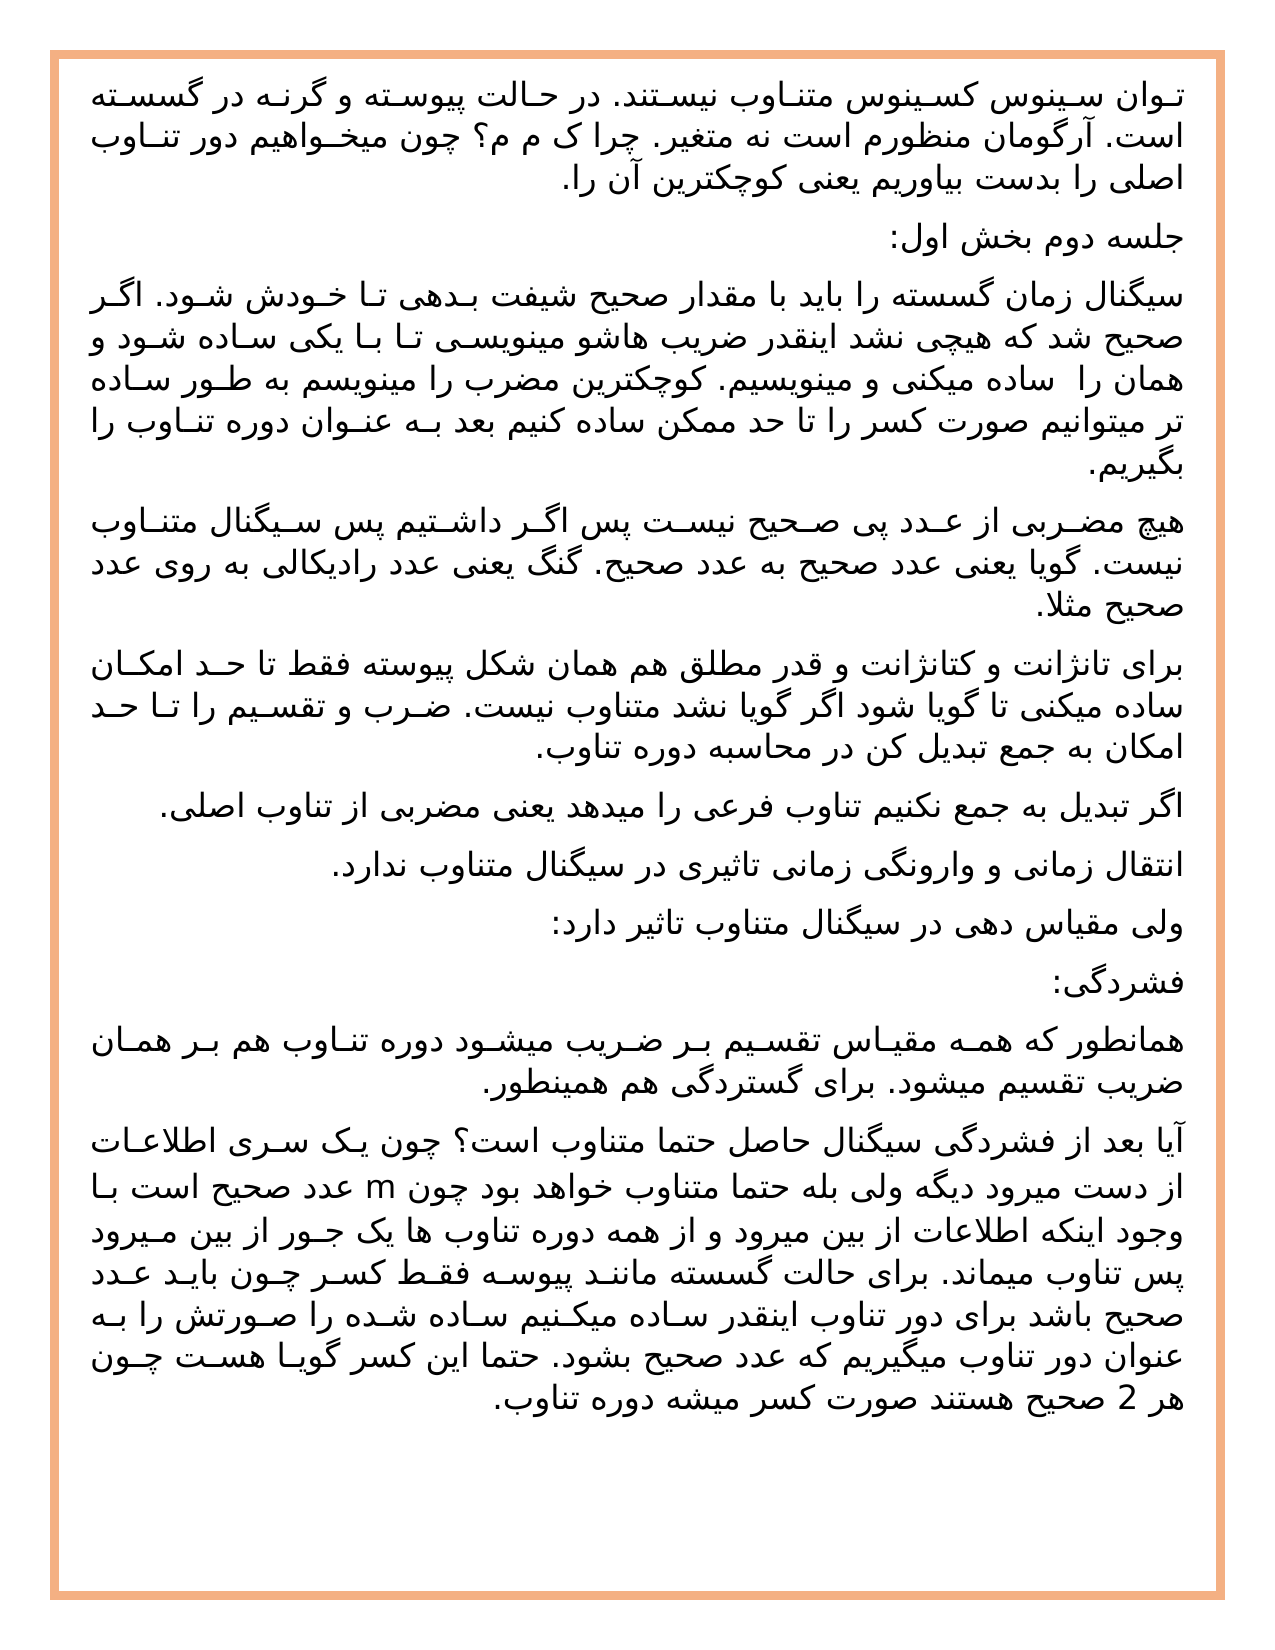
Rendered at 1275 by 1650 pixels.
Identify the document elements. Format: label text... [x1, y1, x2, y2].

text اگر تبدیل به جمع نکنیم تناوب فرعی را میدهد یعنی مضربی از تناوب اصلی. [90, 786, 1185, 825]
text جلسه دوم بخش اول: [90, 217, 1185, 256]
text سیگنال زمان گسسته را باید با مقدار صحیح شیفت بدهی تا خودش شود. اگر صحیح شد که هیچی نشد اینقدر ضریب هاشو مینویسی تا با یکی ساده شود و همان را ساده میکنی و مینویسیم. کوچکترین مضرب را مینویسم به طور ساده تر میتوانیم صورت کسر را تا حد ممکن ساده کنیم بعد به عنوان دوره تناوب را بگیریم. [90, 276, 1185, 482]
text ولی مقیاس دهی در سیگنال متناوب تاثیر دارد: [90, 903, 1185, 942]
text همانطور که همه مقیاس تقسیم بر ضریب میشود دوره تناوب هم بر همان ضریب تقسیم میشود. برای گستردگی هم همینطور. [90, 1021, 1185, 1101]
text توان سینوس کسینوس متناوب نیستند. در حالت پیوسته و گرنه در گسسته است. آرگومان منظورم است نه متغیر. چرا ک م م؟ چون میخواهیم دور تناوب اصلی را بدست بیاوریم یعنی کوچکترین آن را. [90, 75, 1185, 198]
text برای تانژانت و کتانژانت و قدر مطلق هم همان شکل پیوسته فقط تا حد امکان ساده میکنی تا گویا شود اگر گویا نشد متناوب نیست. ضرب و تقسیم را تا حد امکان به جمع تبدیل کن در محاسبه دوره تناوب. [90, 644, 1185, 767]
text فشردگی: [90, 962, 1185, 1001]
text انتقال زمانی و وارونگی زمانی تاثیری در سیگنال متناوب ندارد. [90, 845, 1185, 884]
text هیچ مضربی از عدد پی صحیح نیست پس اگر داشتیم پس سیگنال متناوب نیست. گویا یعنی عدد صحیح به عدد صحیح. گنگ یعنی عدد رادیکالی به روی عدد صحیح مثلا. [90, 502, 1185, 624]
text آیا بعد از فشردگی سیگنال حاصل حتما متناوب است؟ چون یک سری اطلاعات از دست میرود دیگه ولی بله حتما متناوب خواهد بود چون m عدد صحیح است با وجود اینکه اطلاعات از بین میرود و از همه دوره تناوب ها یک جور از بین میرود پس تناوب میماند. برای حالت گسسته مانند پیوسه فقط کسر چون باید عدد صحیح باشد برای دور تناوب اینقدر ساده میکنیم ساده شده را صورتش را به عنوان دور تناوب میگیریم که عدد صحیح بشود. حتما این کسر گویا هست چون هر 2 صحیح هستند صورت کسر میشه دوره تناوب. [90, 1121, 1185, 1418]
